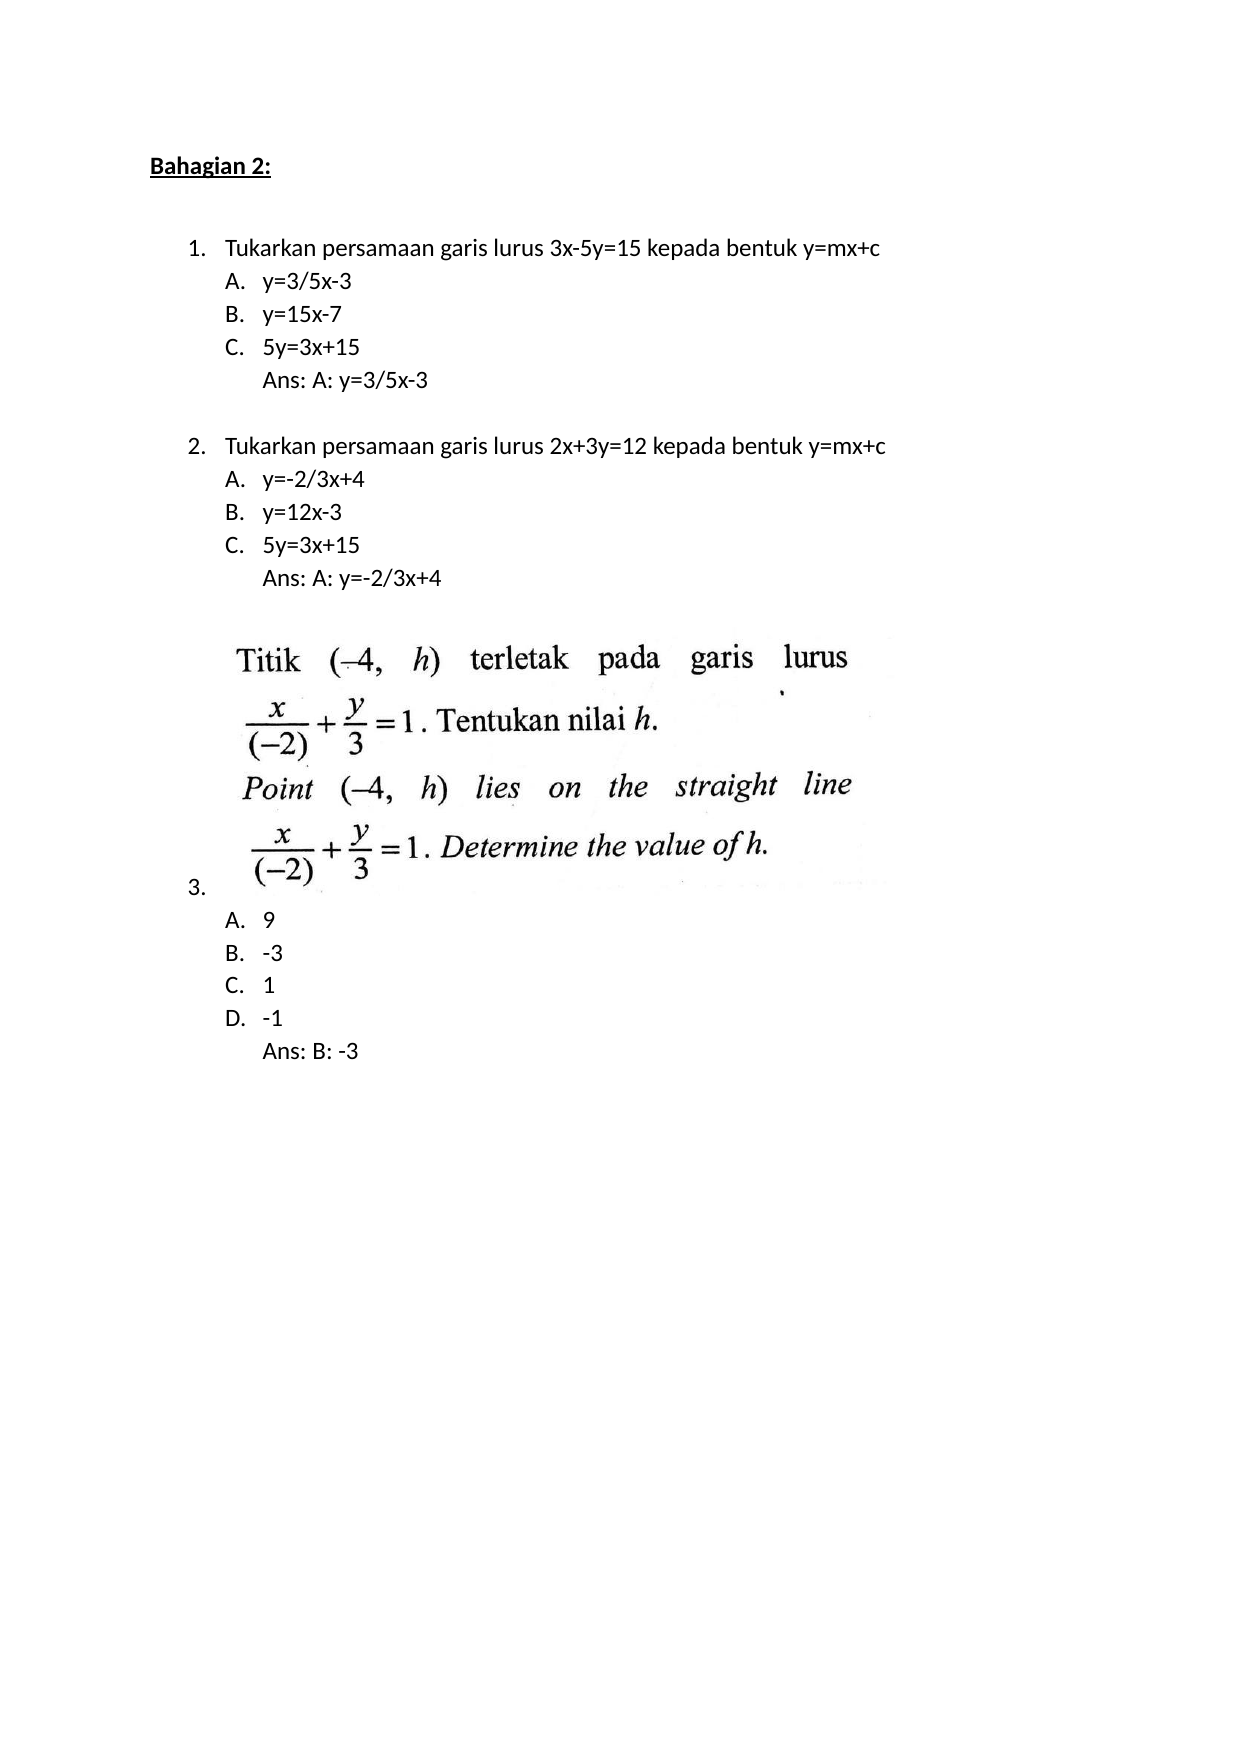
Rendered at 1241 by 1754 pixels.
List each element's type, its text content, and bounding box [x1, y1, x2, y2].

list 1 [225, 969, 1090, 1000]
list Ans: A: y=-2/3x+4 [262, 562, 1090, 592]
picture [225, 627, 895, 896]
list Ans: B: -3 [262, 1035, 1090, 1066]
text Bahagian 2: [150, 150, 1090, 181]
list Tukarkan persamaan garis lurus 2x+3y=12 kepada bentuk y=mx+c [187, 430, 1090, 461]
list y=-2/3x+4 [225, 463, 1090, 493]
list 9 [225, 904, 1090, 934]
list Ans: A: y=3/5x-3 [262, 364, 1090, 395]
list -1 [225, 1002, 1090, 1033]
list y=3/5x-3 [225, 265, 1090, 296]
list -3 [225, 937, 1090, 967]
list 5y=3x+15 [225, 331, 1090, 362]
list y=15x-7 [225, 298, 1090, 329]
list y=12x-3 [225, 496, 1090, 526]
list Tukarkan persamaan garis lurus 3x-5y=15 kepada bentuk y=mx+c [187, 232, 1090, 263]
list 5y=3x+15 [225, 529, 1090, 559]
